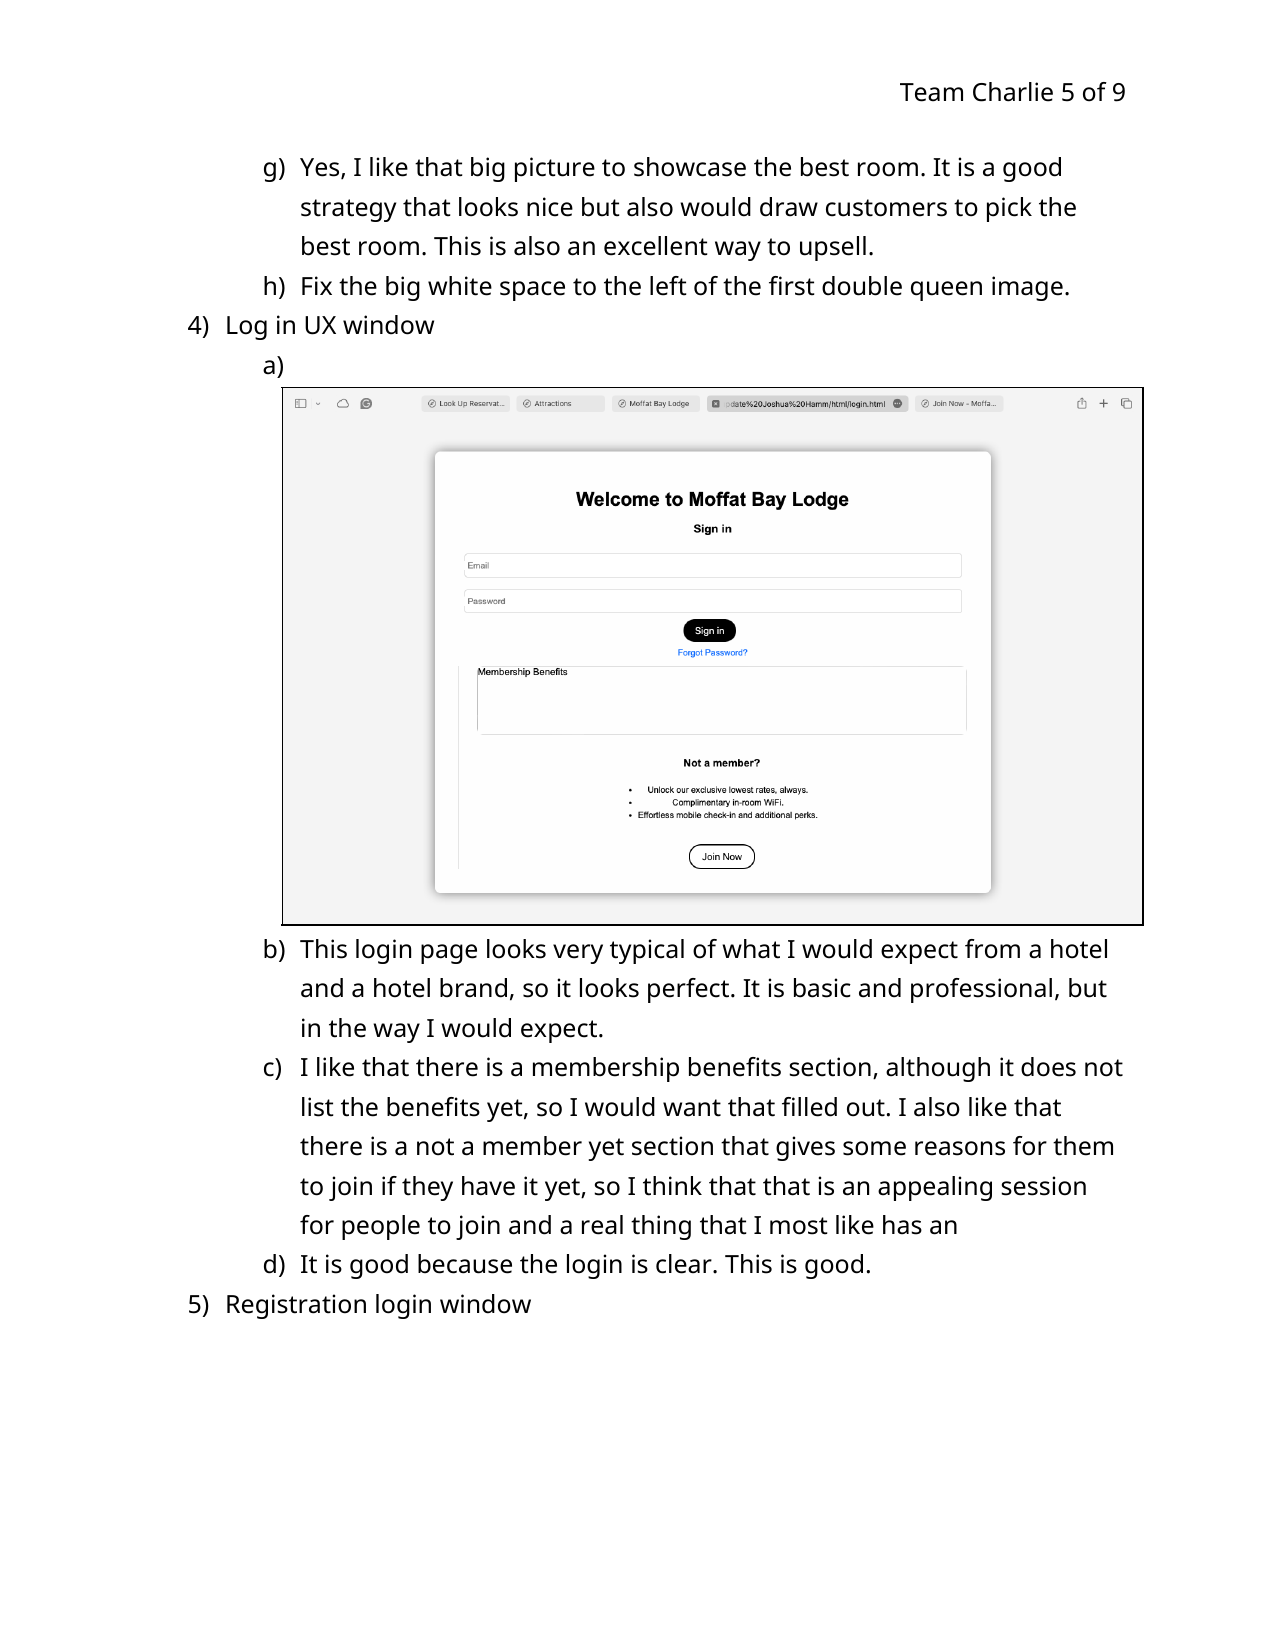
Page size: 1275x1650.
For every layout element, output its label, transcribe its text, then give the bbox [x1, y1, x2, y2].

list Registration login window [187, 1287, 1125, 1321]
list I like that there is a membership benefits section, although it does not list the benefits yet, so I would want that filled out. I also like that there is a not a member yet section that gives some reasons for them to join if they have it yet, so I think that that is an appealing session for people to join and a real thing that I most like has an [262, 1050, 1125, 1242]
list This login page looks very typical of what I would expect from a hotel and a hotel brand, so it looks perfect. It is basic and professional, but in the way I would expect. [262, 931, 1125, 1044]
list It is good because the login is clear. This is good. [262, 1247, 1125, 1281]
list Log in UX window [187, 308, 1125, 342]
list Fix the big white space to the left of the first double queen image. [262, 268, 1125, 302]
list Yes, I like that big picture to showcase the best room. It is a good strategy that looks nice but also would draw customers to pick the best room. This is also an excellent way to upsell. [262, 150, 1125, 263]
